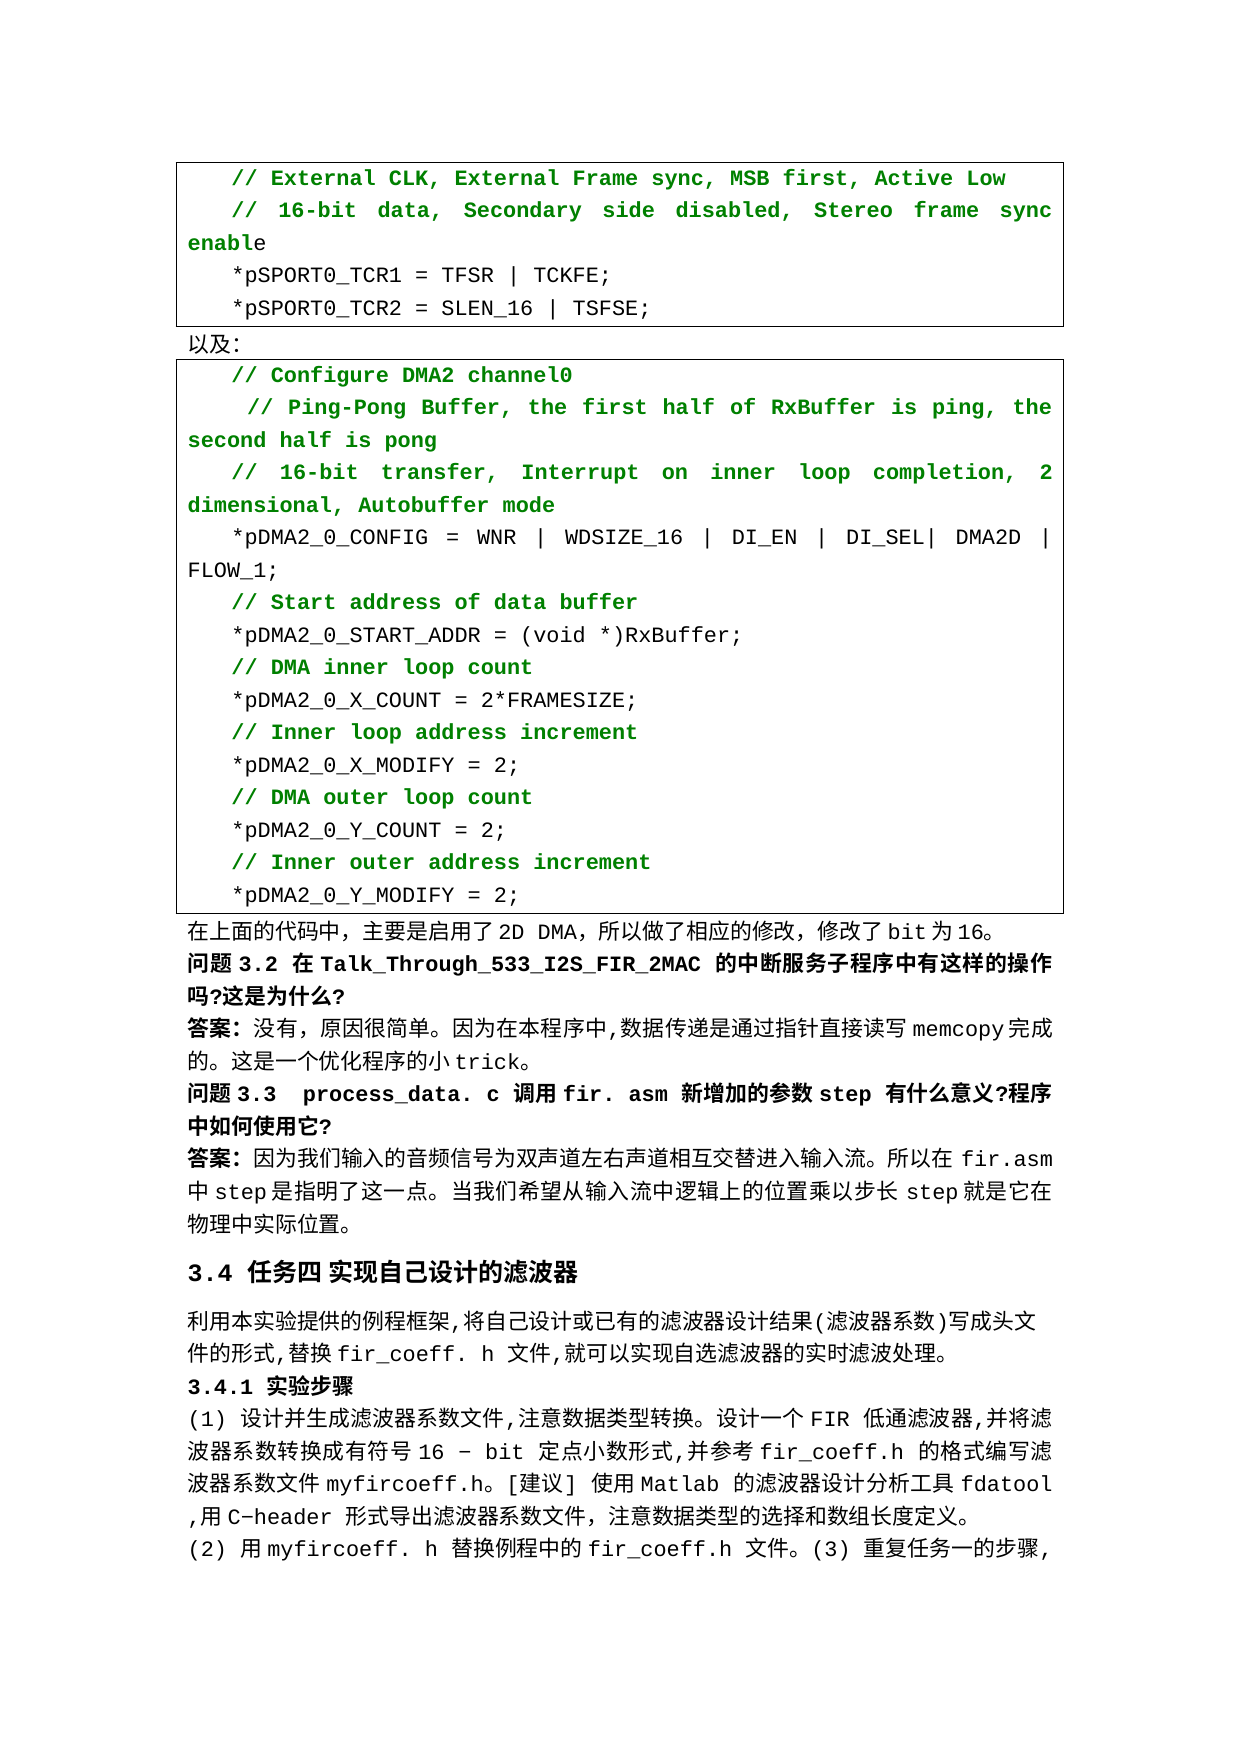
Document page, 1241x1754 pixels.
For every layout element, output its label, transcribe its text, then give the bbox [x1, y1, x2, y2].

text 问题 3.3 process_data. c 调用 fir. asm 新增加的参数 step 有什么意义?程序中如何使用它? [187, 1076, 1053, 1141]
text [187, 1531, 1053, 1564]
list 件的形式,替换 fir_coeff. h 文件,就可以实现自选滤波器的实时滤波处理。 [187, 1336, 1053, 1369]
text 问题 3.2 在 Talk_Through_533_I2S_FIR_2MAC 的中断服务子程序中有这样的操作吗?这是为什么? [187, 946, 1053, 1011]
list 3.4 任务四 实现自己设计的滤波器 [187, 1239, 1053, 1304]
text 答案：没有，原因很简单。因为在本程序中,数据传递是通过指针直接读写memcopy完成的。这是一个优化程序的小trick。 [187, 1011, 1053, 1076]
list 利用本实验提供的例程框架,将自己设计或已有的滤波器设计结果(滤波器系数)写成头文 [187, 1304, 1053, 1336]
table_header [177, 163, 1063, 326]
table_header // Configure DMA2 channel0 // Ping-Pong Buffer, the first half of RxBuffer is ping, the second half is pong // 16-bit transfer, Interrupt on inner loop completion, 2 dimensional, Autobuffer mode *pDMA2_0_CONFIG = WNR | WDSIZE_16 | DI_EN | DI_SEL| DMA2D | FLOW_1; // Start address of data buffer *pDMA2_0_START_ADDR = (void *)RxBuffer; // DMA inner loop count *pDMA2_0_X_COUNT = 2*FRAMESIZE; // Inner loop address increment *pDMA2_0_X_MODIFY = 2; // DMA outer loop count *pDMA2_0_Y_COUNT = 2; // Inner outer address increment *pDMA2_0_Y_MODIFY = 2; [177, 360, 1063, 913]
text 以及： [187, 327, 1053, 359]
text (1) 设计并生成滤波器系数文件,注意数据类型转换。设计一个 FIR 低通滤波器,并将滤波器系数转换成有符号 16 − bit 定点小数形式,并参考fir_coeff.h 的格式编写滤波器系数文件 myfircoeff.h。[建议] 使用 Matlab 的滤波器设计分析工具 fdatool ,用 C−header 形式导出滤波器系数文件，注意数据类型的选择和数组长度定义。 [187, 1401, 1053, 1531]
list 3.4.1 实验步骤 [187, 1369, 1053, 1401]
text 在上面的代码中，主要是启用了2D DMA，所以做了相应的修改，修改了bit为16。 [187, 914, 1053, 946]
text 答案：因为我们输入的音频信号为双声道左右声道相互交替进入输入流。所以在fir.asm中step是指明了这一点。当我们希望从输入流中逻辑上的位置乘以步长step就是它在物理中实际位置。 [187, 1141, 1053, 1239]
